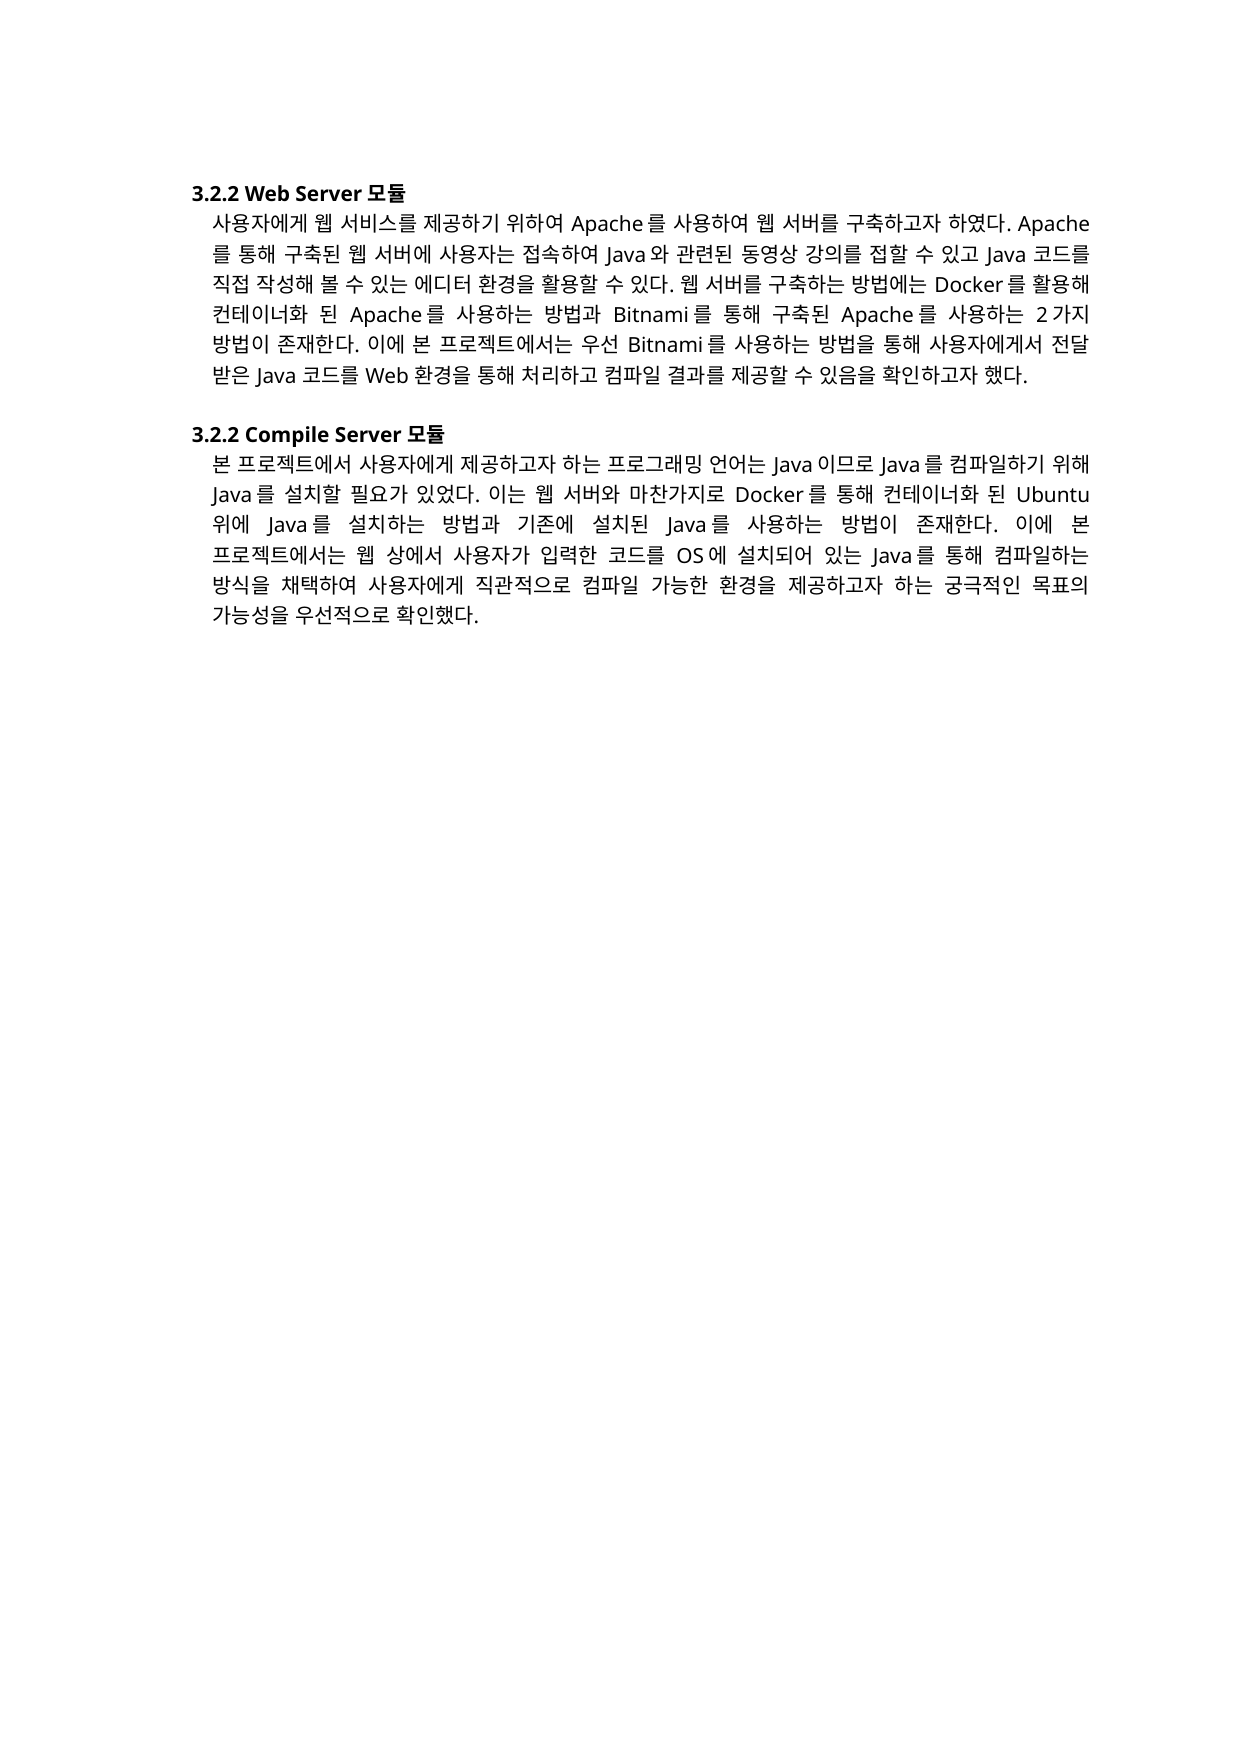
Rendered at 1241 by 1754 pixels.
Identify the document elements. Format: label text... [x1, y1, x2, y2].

text 3.2.2 Compile Server 모듈 [192, 418, 1090, 448]
text 3.2.2 Web Server 모듈 [192, 177, 1090, 207]
text 본 프로젝트에서 사용자에게 제공하고자 하는 프로그래밍 언어는 Java이므로 Java를 컴파일하기 위해 Java를 설치할 필요가 있었다. 이는 웹 서버와 마찬가지로 Docker를 통해 컨테이너화 된 Ubuntu위에 Java를 설치하는 방법과 기존에 설치된 Java를 사용하는 방법이 존재한다. 이에 본 프로젝트에서는 웹 상에서 사용자가 입력한 코드를 OS에 설치되어 있는 Java를 통해 컴파일하는 방식을 채택하여 사용자에게 직관적으로 컴파일 가능한 환경을 제공하고자 하는 궁극적인 목표의 가능성을 우선적으로 확인했다. [212, 448, 1090, 630]
text 사용자에게 웹 서비스를 제공하기 위하여 Apache를 사용하여 웹 서버를 구축하고자 하였다. Apache를 통해 구축된 웹 서버에 사용자는 접속하여 Java와 관련된 동영상 강의를 접할 수 있고 Java 코드를 직접 작성해 볼 수 있는 에디터 환경을 활용할 수 있다. 웹 서버를 구축하는 방법에는 Docker를 활용해 컨테이너화 된 Apache를 사용하는 방법과 Bitnami를 통해 구축된 Apache를 사용하는 2가지 방법이 존재한다. 이에 본 프로젝트에서는 우선 Bitnami를 사용하는 방법을 통해 사용자에게서 전달 받은 Java 코드를 Web 환경을 통해 처리하고 컴파일 결과를 제공할 수 있음을 확인하고자 했다. [212, 207, 1090, 389]
